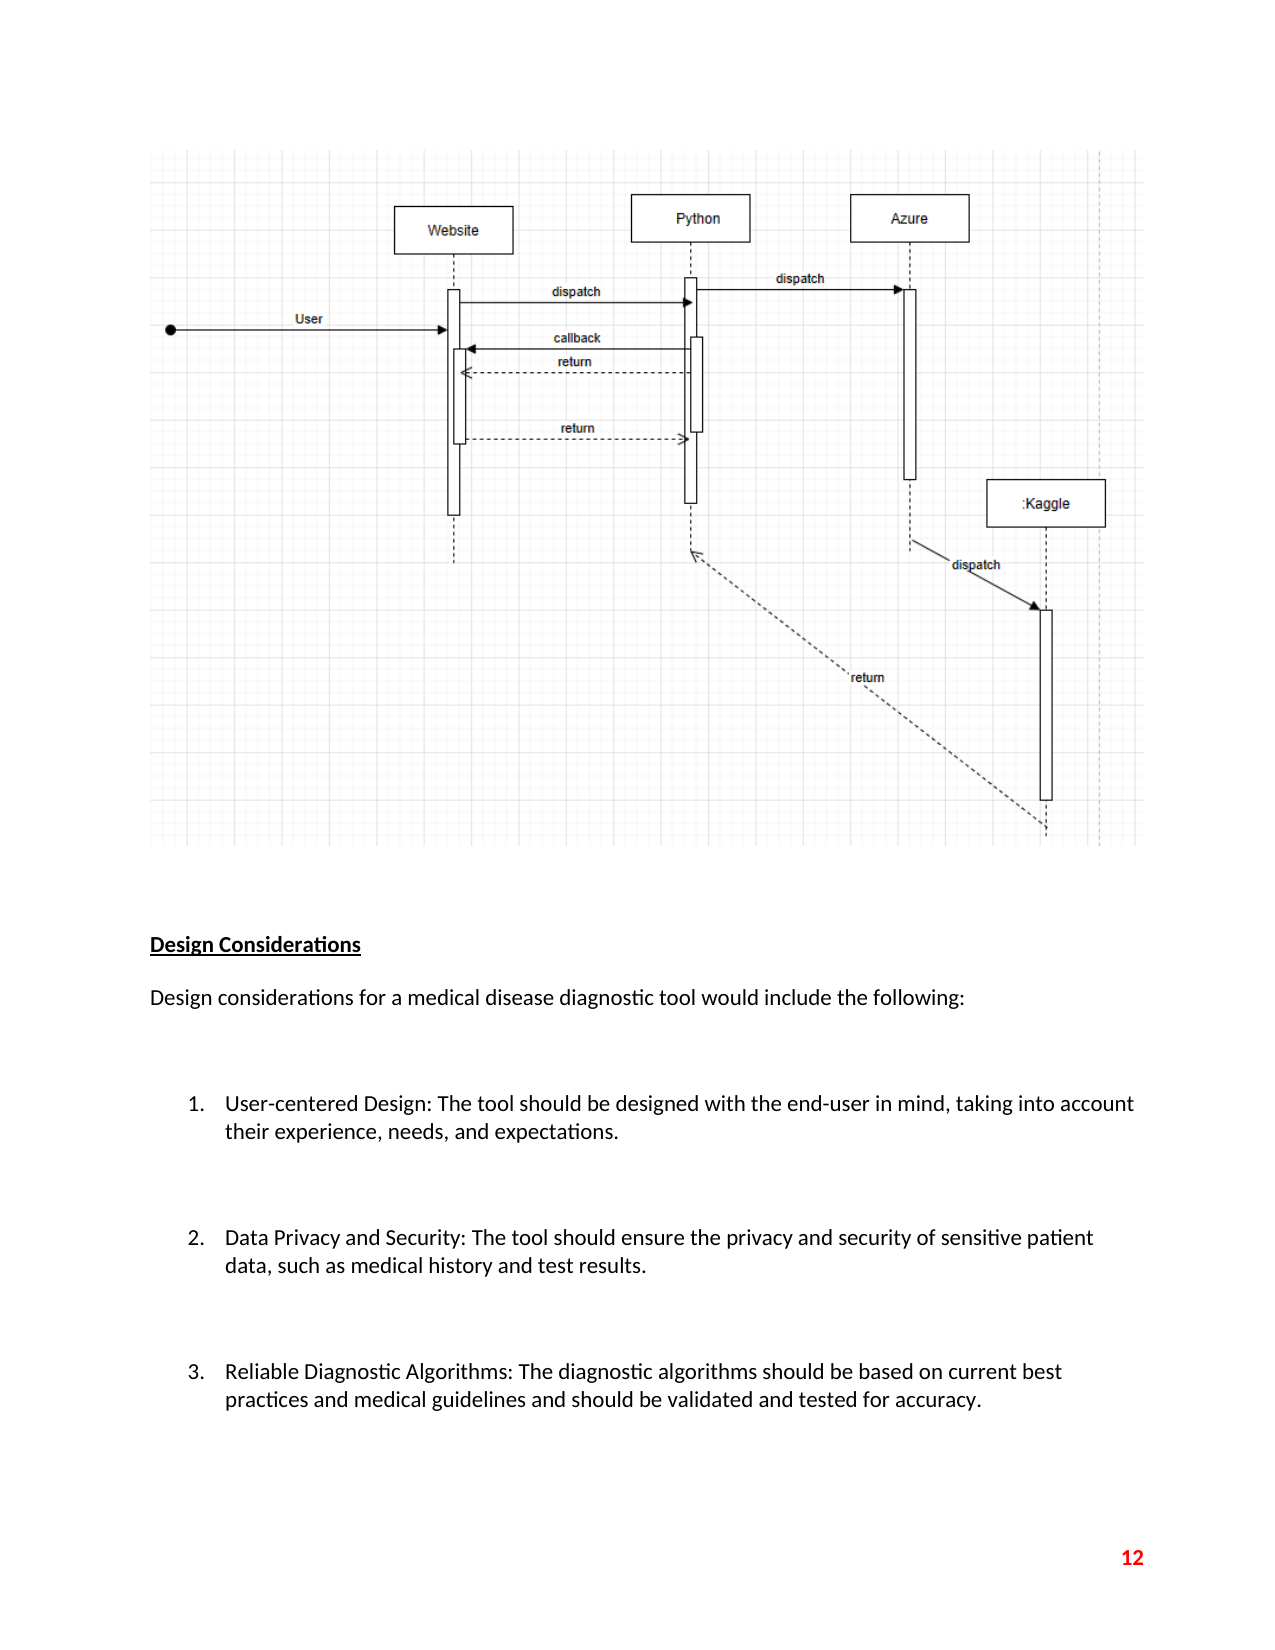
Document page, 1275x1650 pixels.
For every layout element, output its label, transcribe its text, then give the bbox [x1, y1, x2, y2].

list Reliable Diagnostic Algorithms: The diagnostic algorithms should be based on current best practices and medical guidelines and should be validated and tested for accuracy. [187, 1357, 1144, 1413]
picture [150, 150, 1144, 846]
text Design Considerations [150, 930, 1144, 958]
list User-centered Design: The tool should be designed with the end-user in mind, taking into account their experience, needs, and expectations. [187, 1089, 1144, 1145]
list Data Privacy and Security: The tool should ensure the privacy and security of sensitive patient data, such as medical history and test results. [187, 1223, 1144, 1279]
text Design considerations for a medical disease diagnostic tool would include the following: [150, 983, 1144, 1011]
